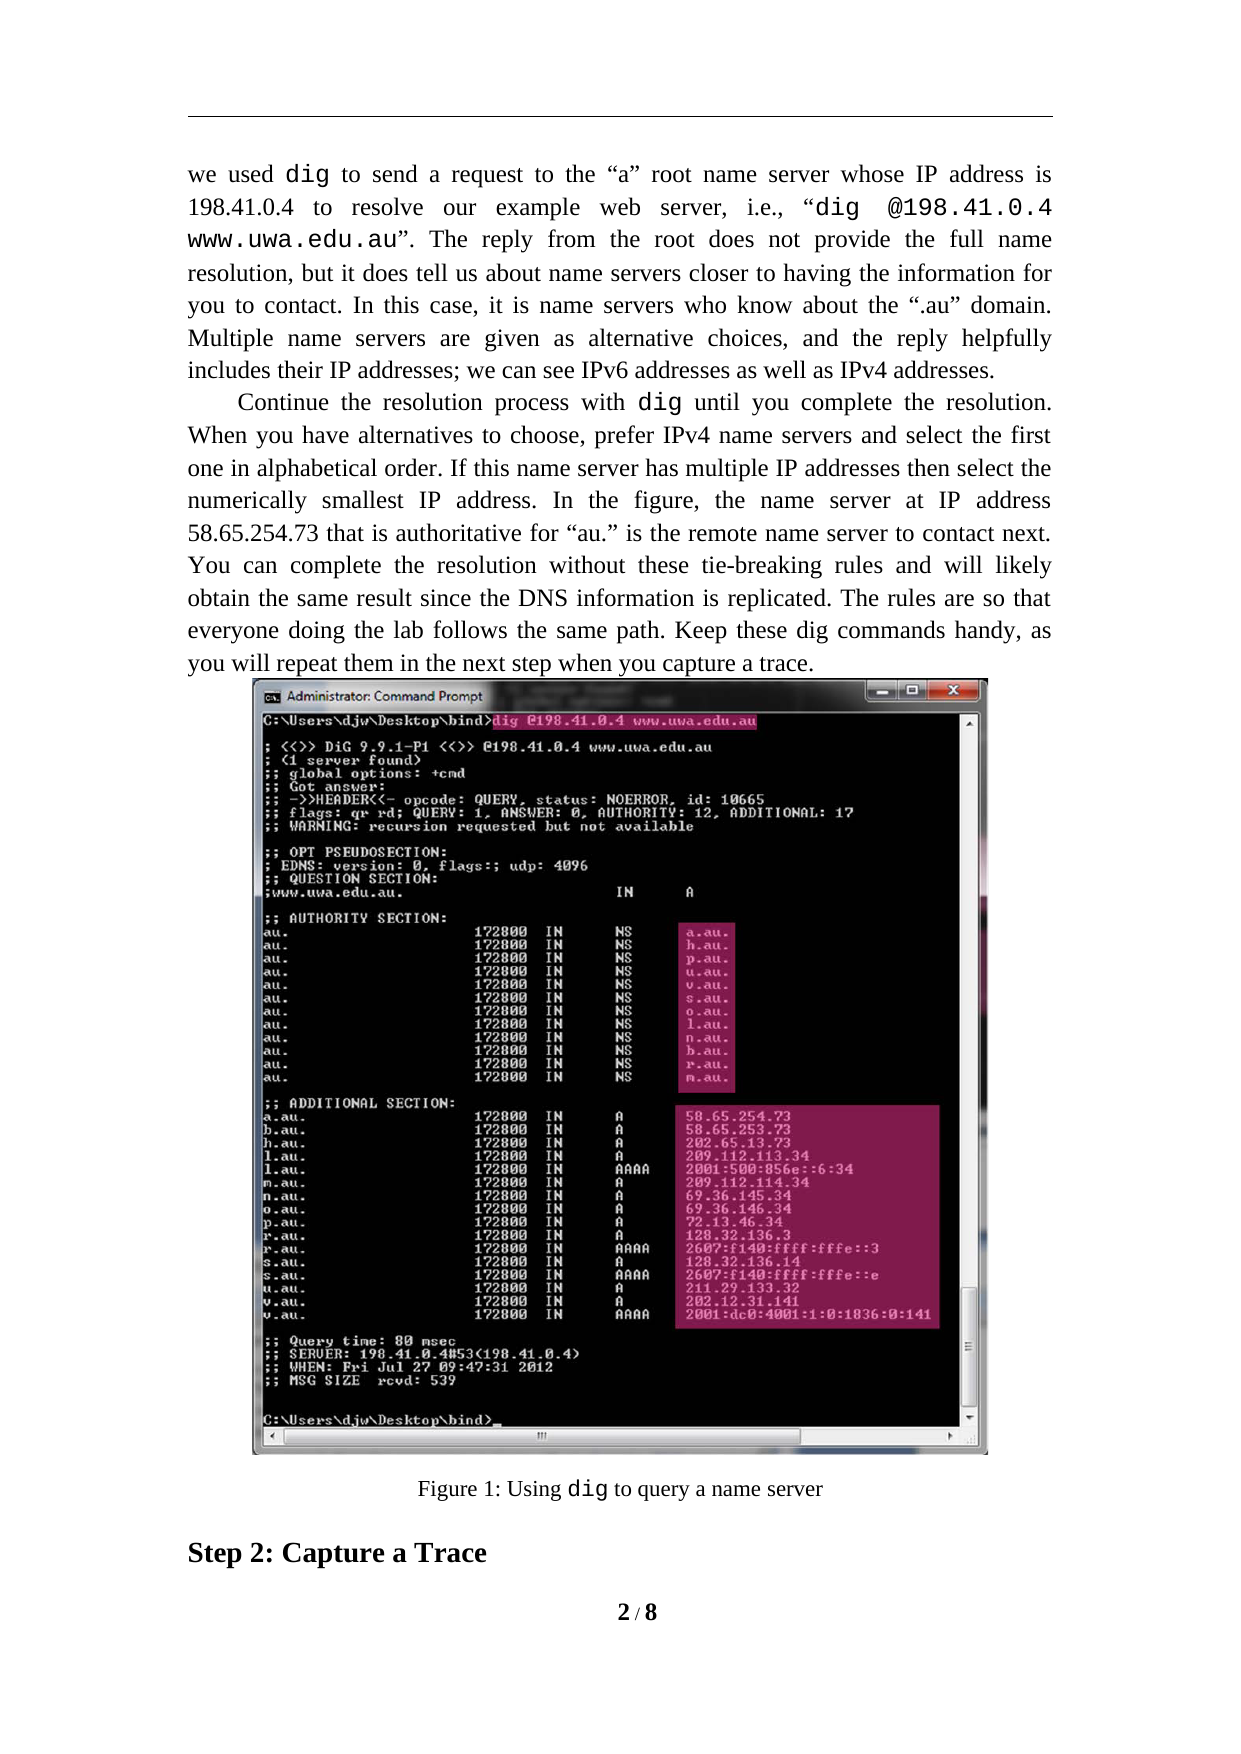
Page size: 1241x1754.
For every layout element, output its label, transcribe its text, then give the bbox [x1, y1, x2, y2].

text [187, 158, 1053, 386]
text Continue the resolution process with dig until you complete the resolution. When you have alternatives to choose, prefer IPv4 name servers and select the first one in alphabetical order. If this name server has multiple IP addresses then select the numerically smallest IP address. In the figure, the name server at IP address 58.65.254.73 that is authoritative for “au.” is the remote name server to contact next. You can complete the resolution without these tie-breaking rules and will likely obtain the same result since the DNS information is replicated. The rules are so that everyone doing the lab follows the same path. Keep these dig commands handy, as you will repeat them in the next step when you capture a trace. [187, 386, 1053, 678]
text Figure 1: Using dig to query a name server [187, 1473, 1053, 1505]
text Step 2: Capture a Trace [187, 1519, 1053, 1584]
